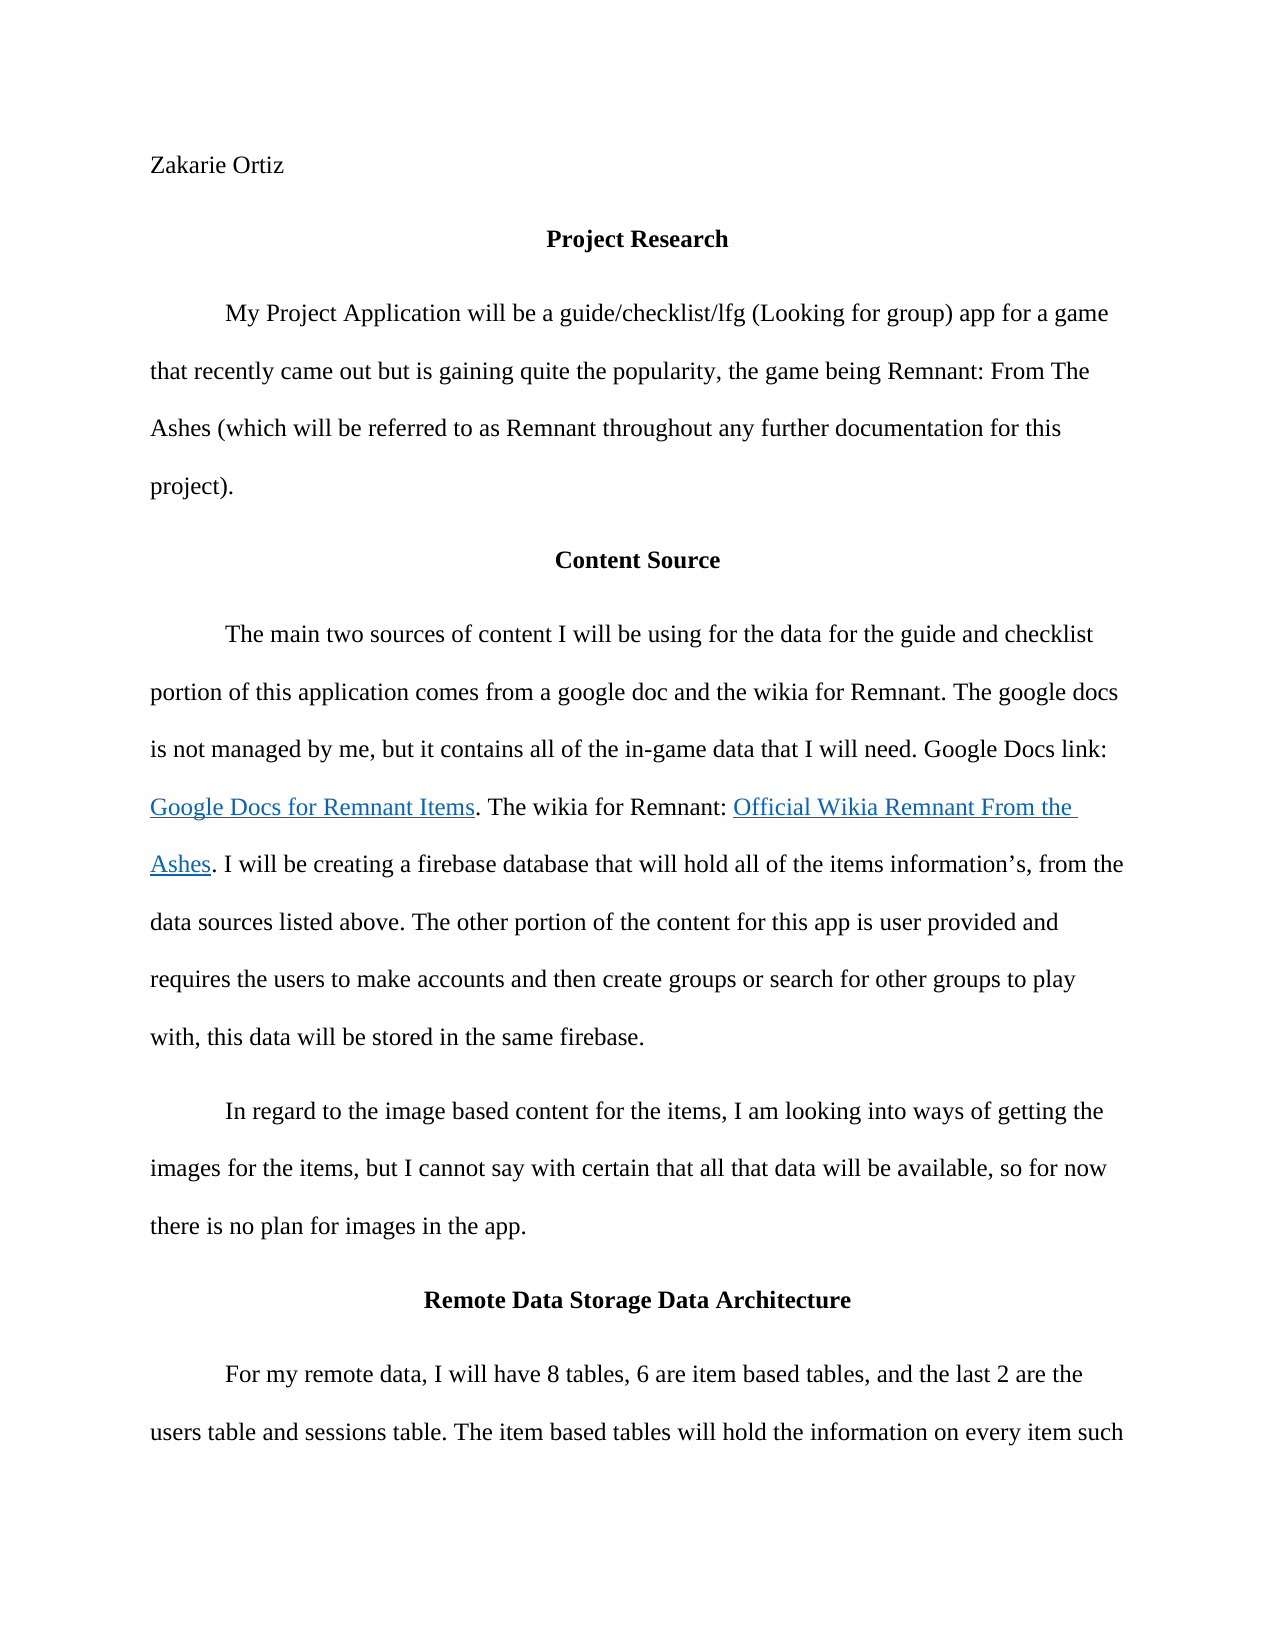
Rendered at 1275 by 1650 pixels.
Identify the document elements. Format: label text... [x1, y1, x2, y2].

text Zakarie Ortiz [150, 150, 1125, 179]
text My Project Application will be a guide/checklist/lfg (Looking for group) app for a game that recently came out but is gaining quite the popularity, the game being Remnant: From The Ashes (which will be referred to as Remnant throughout any further documentation for this project). [150, 298, 1125, 499]
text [150, 1359, 1125, 1445]
text Project Research [150, 224, 1125, 253]
text In regard to the image based content for the items, I am looking into ways of getting the images for the items, but I cannot say with certain that all that data will be available, so for now there is no plan for images in the app. [150, 1096, 1125, 1239]
text The main two sources of content I will be using for the data for the guide and checklist portion of this application comes from a google doc and the wikia for Remnant. The google docs is not managed by me, but it contains all of the in-game data that I will need. Google Docs link: Google Docs for Remnant Items. The wikia for Remnant: Official Wikia Remnant From the Ashes. I will be creating a firebase database that will hold all of the items information’s, from the data sources listed above. The other portion of the content for this app is user provided and requires the users to make accounts and then create groups or search for other groups to play with, this data will be stored in the same firebase. [150, 619, 1125, 1050]
text Remote Data Storage Data Architecture [150, 1285, 1125, 1314]
text Content Source [150, 545, 1125, 574]
